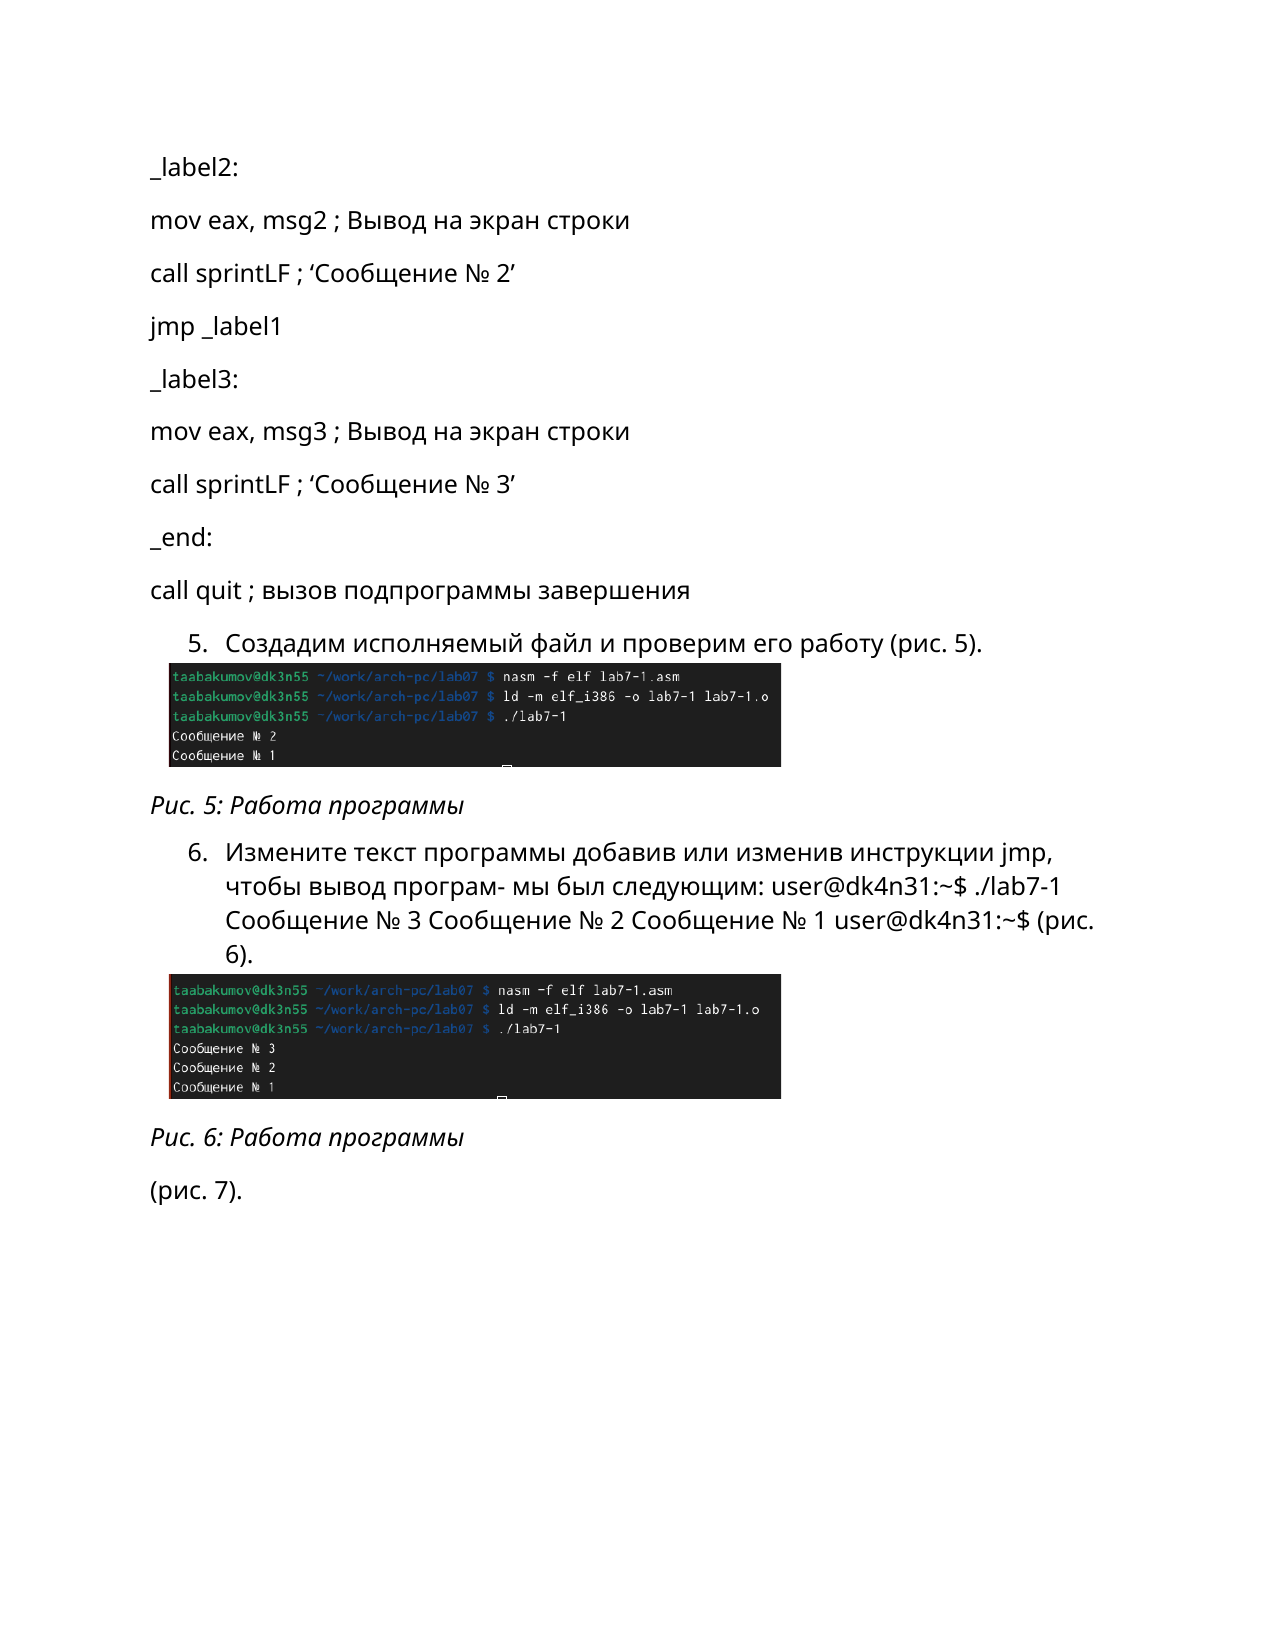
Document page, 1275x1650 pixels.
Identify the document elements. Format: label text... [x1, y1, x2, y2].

text mov eax, msg2 ; Вывод на экран строки [150, 203, 1125, 237]
picture [168, 663, 782, 767]
text call sprintLF ; ‘Сообщение № 2’ [150, 256, 1125, 290]
text Рис. 5: Работа программы [150, 788, 1125, 822]
list Измените текст программы добавив или изменив инструкции jmp, чтобы вывод програм- мы был следующим: user@dk4n31:~$ ./lab7-1 Сообщение № 3 Сообщение № 2 Сообщение № 1 user@dk4n31:~$ (рис. 6). [187, 834, 1125, 971]
text _end: [150, 520, 1125, 554]
list Создадим исполняемый файл и проверим его работу (рис. 5). [187, 625, 1125, 659]
text call sprintLF ; ‘Сообщение № 3’ [150, 467, 1125, 501]
picture [168, 974, 782, 1099]
text _label2: [150, 150, 1125, 184]
text Рис. 6: Работа программы [150, 1120, 1125, 1154]
text _label3: [150, 361, 1125, 395]
text mov eax, msg3 ; Вывод на экран строки [150, 414, 1125, 448]
text jmp _label1 [150, 308, 1125, 342]
text call quit ; вызов подпрограммы завершения [150, 572, 1125, 607]
text (рис. 7). [150, 1173, 1125, 1207]
